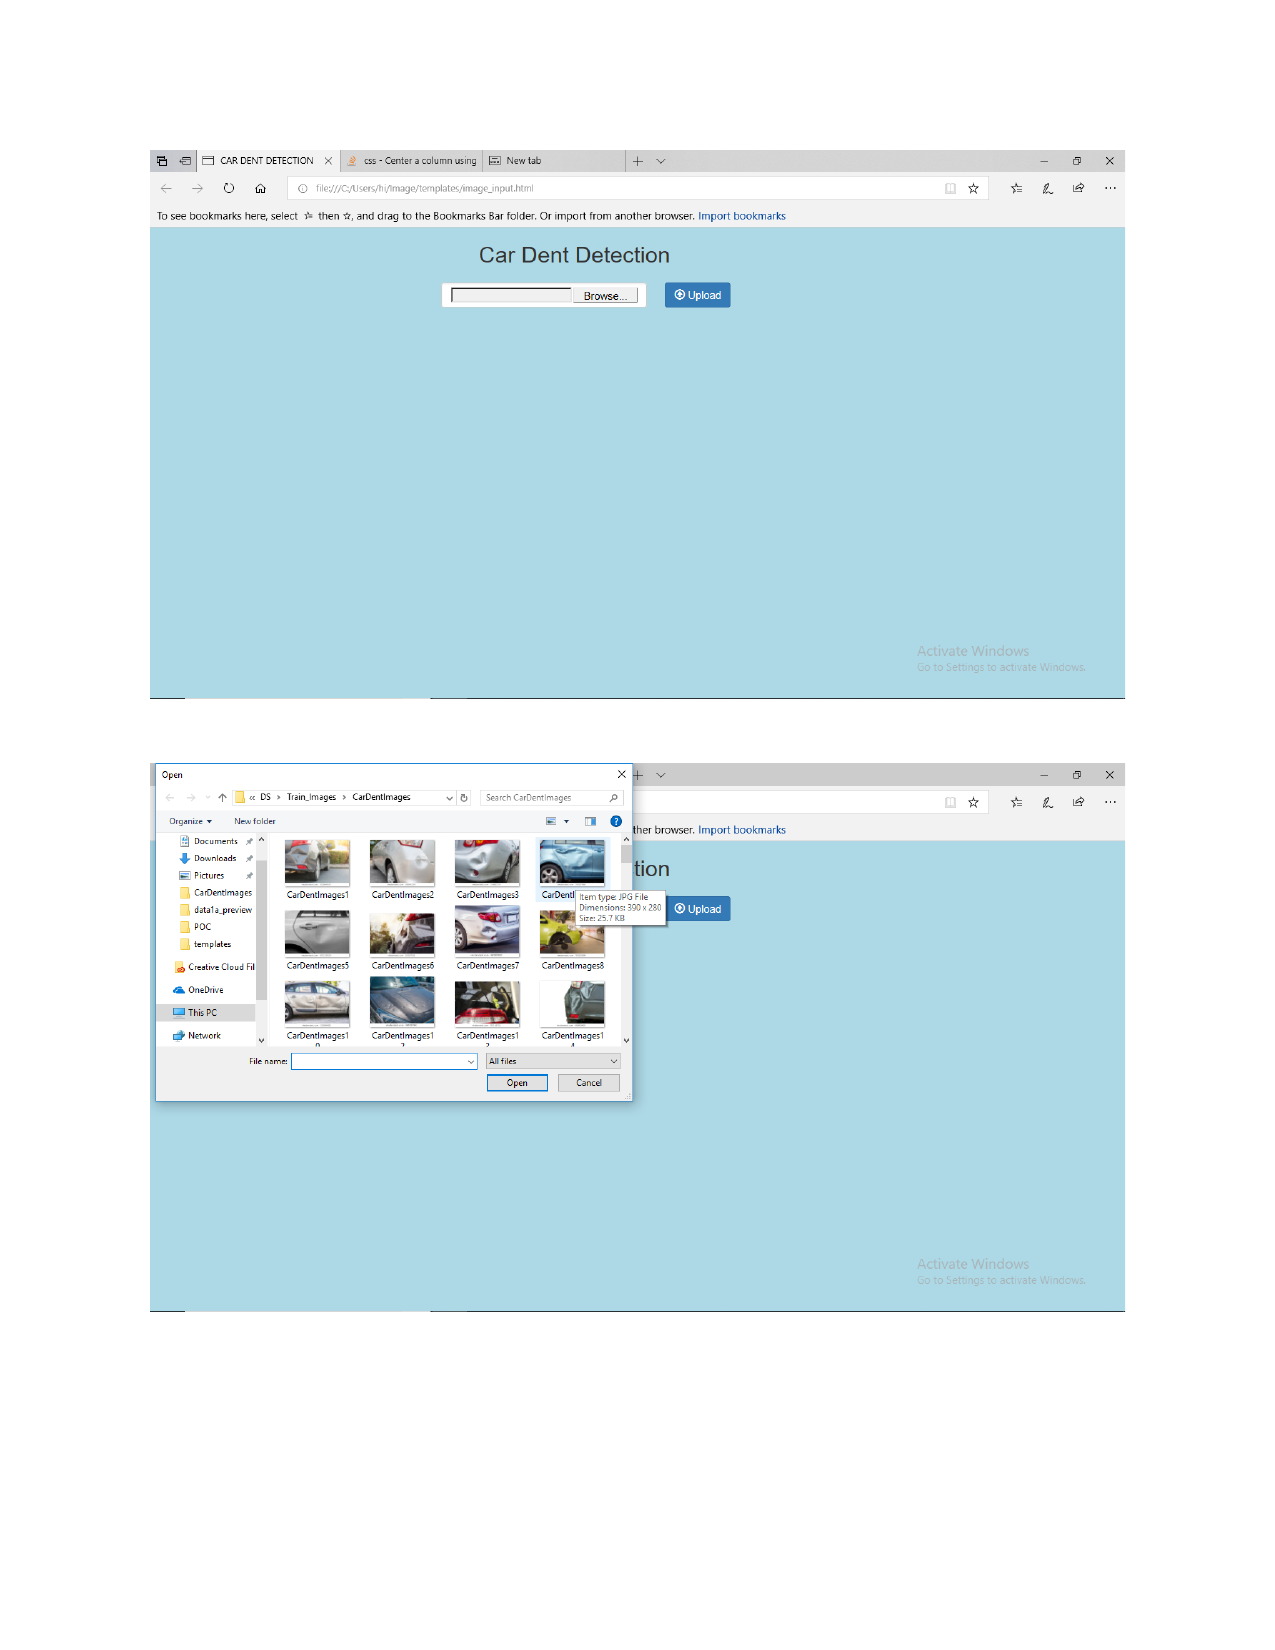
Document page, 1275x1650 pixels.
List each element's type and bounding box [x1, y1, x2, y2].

picture [150, 763, 1125, 1312]
picture [150, 150, 1125, 699]
